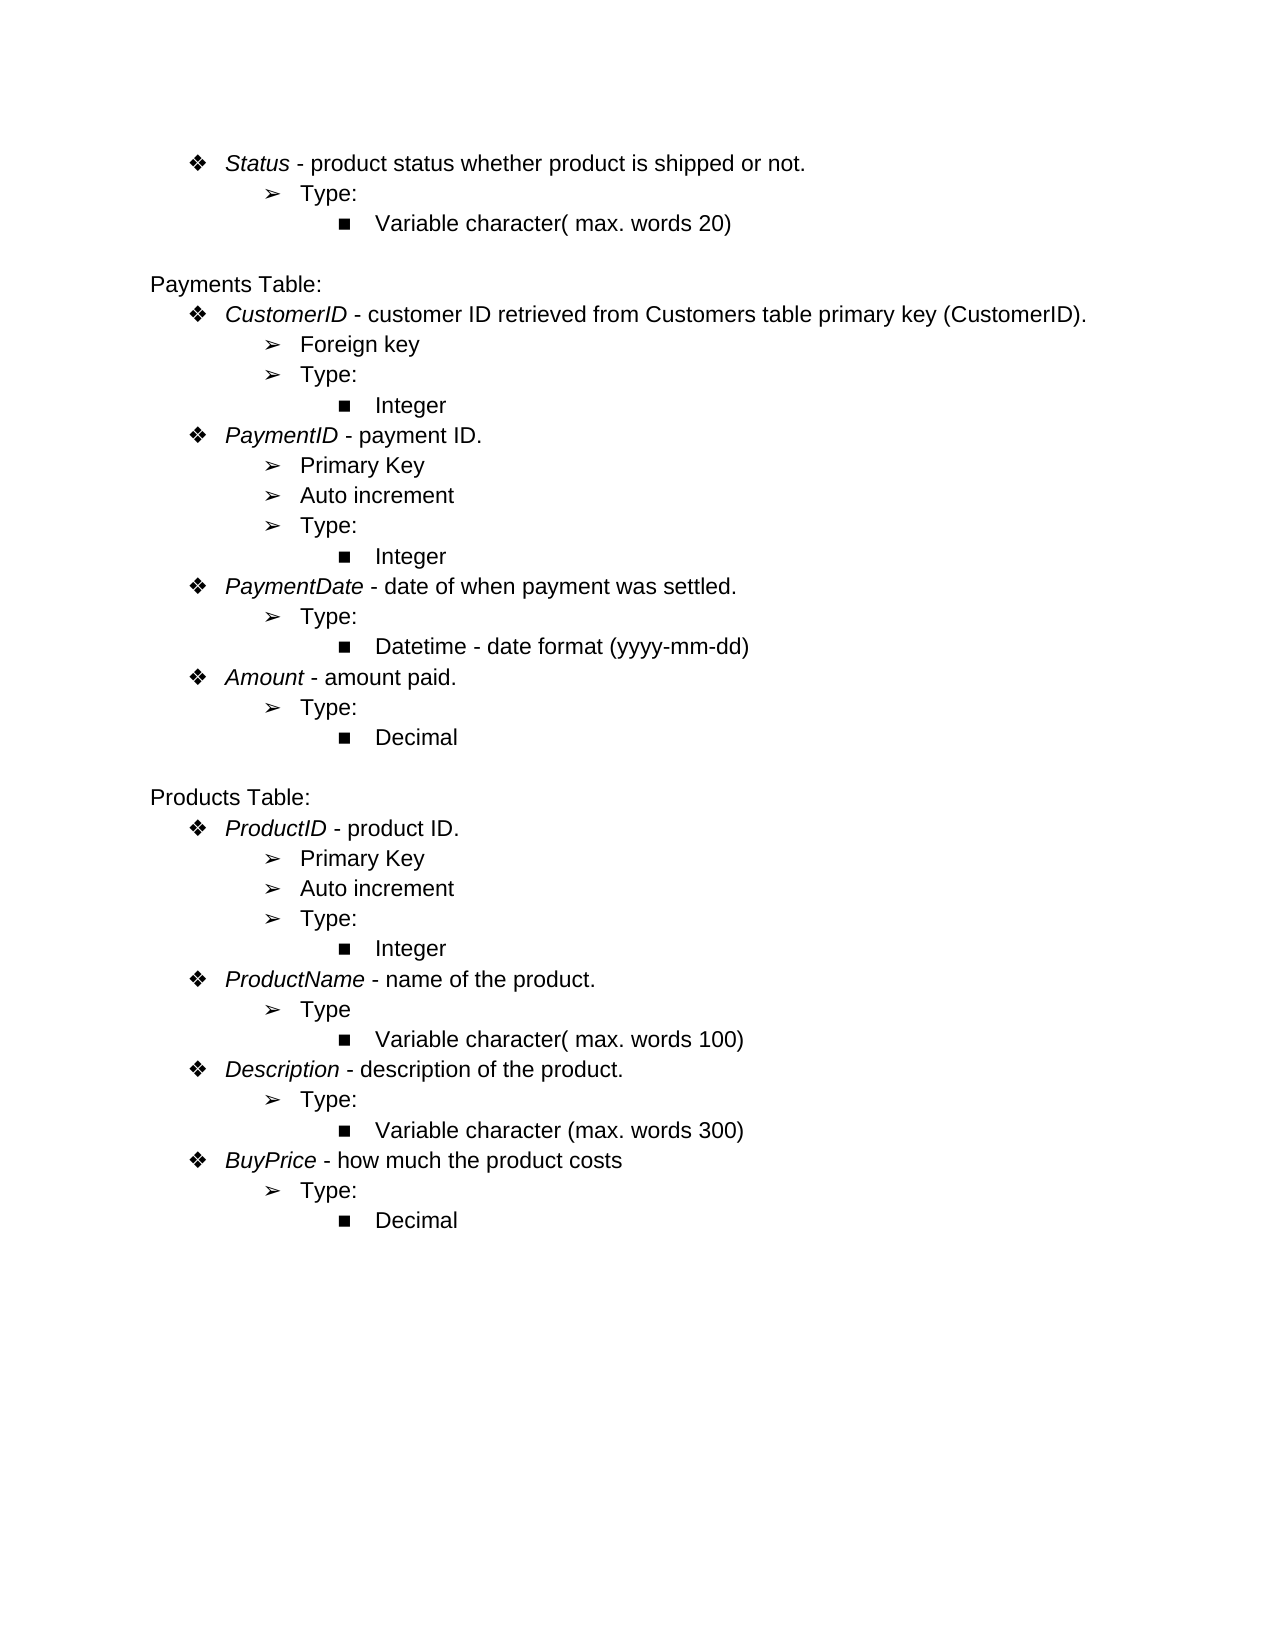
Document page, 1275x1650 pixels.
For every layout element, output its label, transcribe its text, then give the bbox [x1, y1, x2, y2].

list Status - product status whether product is shipped or not. [187, 150, 1125, 176]
list Auto increment [262, 875, 1125, 901]
list BuyPrice - how much the product costs [187, 1147, 1125, 1173]
list Type: [262, 1086, 1125, 1113]
list Decimal [337, 724, 1125, 750]
list Foreign key [262, 331, 1125, 358]
list Auto increment [262, 482, 1125, 509]
list Type: [262, 1177, 1125, 1203]
list Datetime - date format (yyyy-mm-dd) [337, 633, 1125, 660]
list ProductName - name of the product. [187, 966, 1125, 992]
list PaymentDate - date of when payment was settled. [187, 573, 1125, 599]
list Variable character( max. words 20) [337, 210, 1125, 237]
list Decimal [337, 1207, 1125, 1234]
list CustomerID - customer ID retrieved from Customers table primary key (CustomerID). [187, 301, 1125, 327]
list Type: [262, 361, 1125, 388]
list Amount - amount paid. [187, 663, 1125, 690]
list Type: [262, 512, 1125, 539]
list Variable character( max. words 100) [337, 1026, 1125, 1052]
text Payments Table: [150, 271, 1125, 297]
list Primary Key [262, 845, 1125, 871]
list Description - description of the product. [187, 1056, 1125, 1083]
list Integer [337, 392, 1125, 418]
list Type [262, 996, 1125, 1022]
list Integer [337, 543, 1125, 569]
text Products Table: [150, 784, 1125, 811]
list Integer [337, 935, 1125, 962]
list PaymentID - payment ID. [187, 422, 1125, 448]
list Type: [262, 180, 1125, 207]
list Type: [262, 905, 1125, 932]
list Primary Key [262, 452, 1125, 478]
list ProductID - product ID. [187, 814, 1125, 841]
list Variable character (max. words 300) [337, 1117, 1125, 1143]
list Type: [262, 603, 1125, 629]
list Type: [262, 694, 1125, 720]
